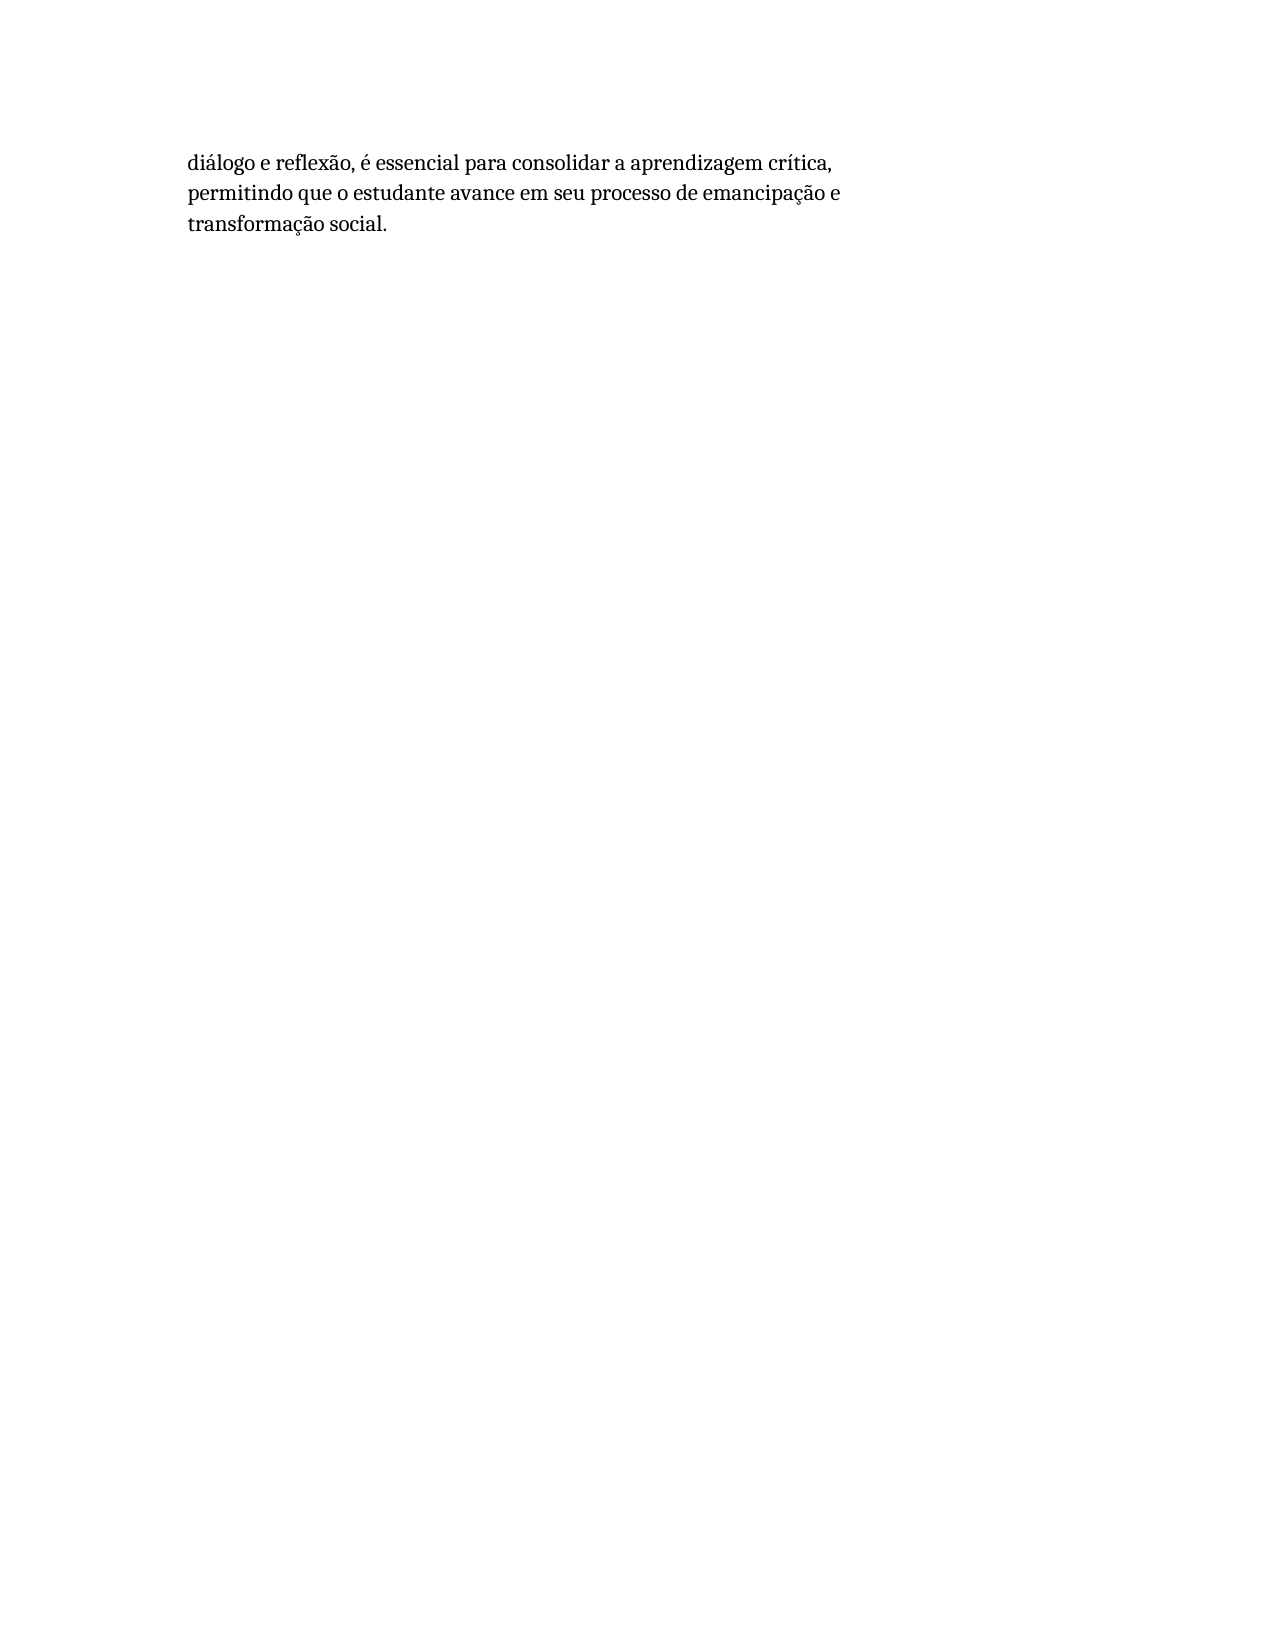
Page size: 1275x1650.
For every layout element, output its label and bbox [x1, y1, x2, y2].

text [187, 150, 1087, 388]
